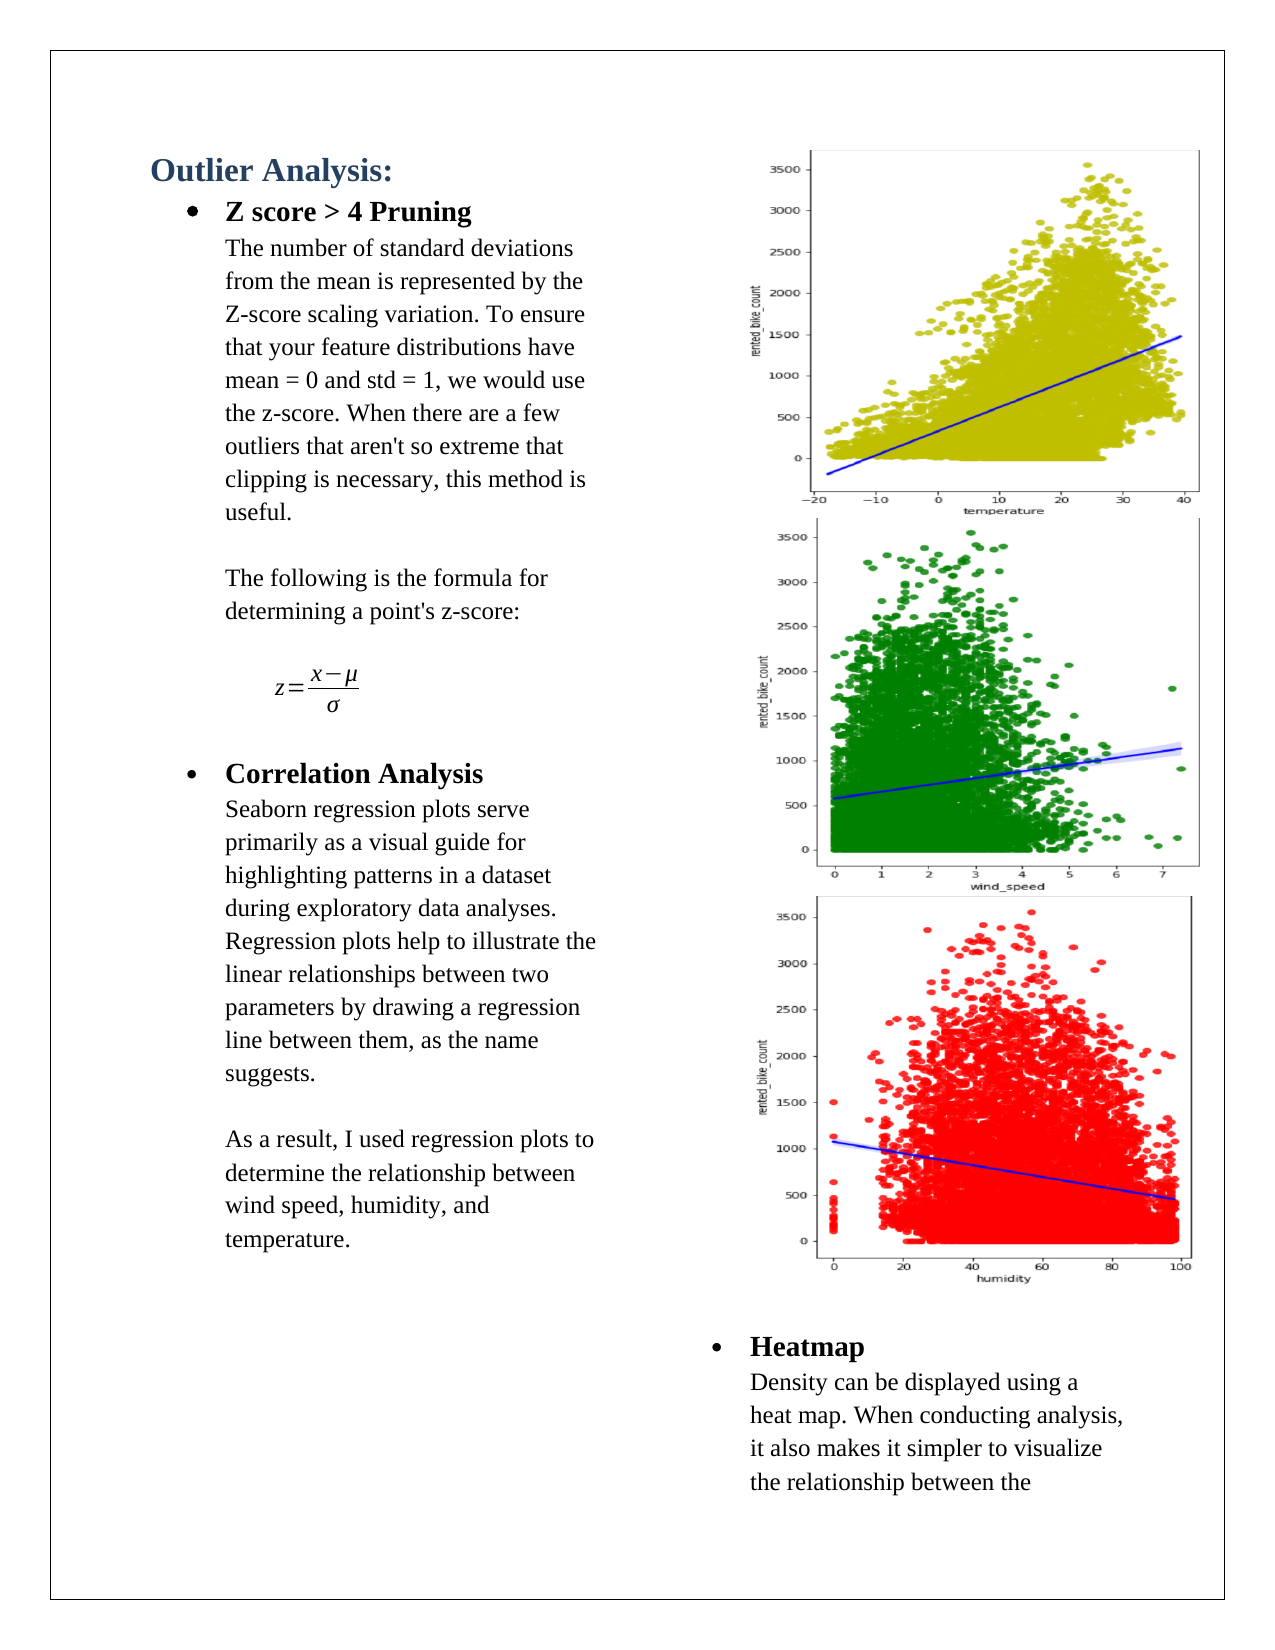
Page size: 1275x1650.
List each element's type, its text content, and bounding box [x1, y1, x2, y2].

list Seaborn regression plots serve primarily as a visual guide for highlighting patterns in a dataset during exploratory data analyses. Regression plots help to illustrate the linear relationships between two parameters by drawing a regression line between them, as the name suggests. [225, 794, 600, 1087]
list Z score > 4 Pruning [187, 194, 600, 228]
text Outlier Analysis: [150, 150, 600, 188]
picture [750, 896, 1200, 1287]
text The number of standard deviations from the mean is represented by the Z-score scaling variation. To ensure that your feature distributions have mean = 0 and std = 1, we would use the z-score. When there are a few outliers that aren't so extreme that clipping is necessary, this method is useful. [225, 233, 600, 526]
text The following is the formula for determining a point's z-score: [225, 563, 600, 625]
list Heatmap [712, 1329, 1125, 1362]
picture [750, 150, 1200, 515]
list As a result, I used regression plots to determine the relationship between wind speed, humidity, and temperature. [225, 1124, 600, 1252]
picture [750, 518, 1200, 893]
list Correlation Analysis [187, 756, 600, 789]
